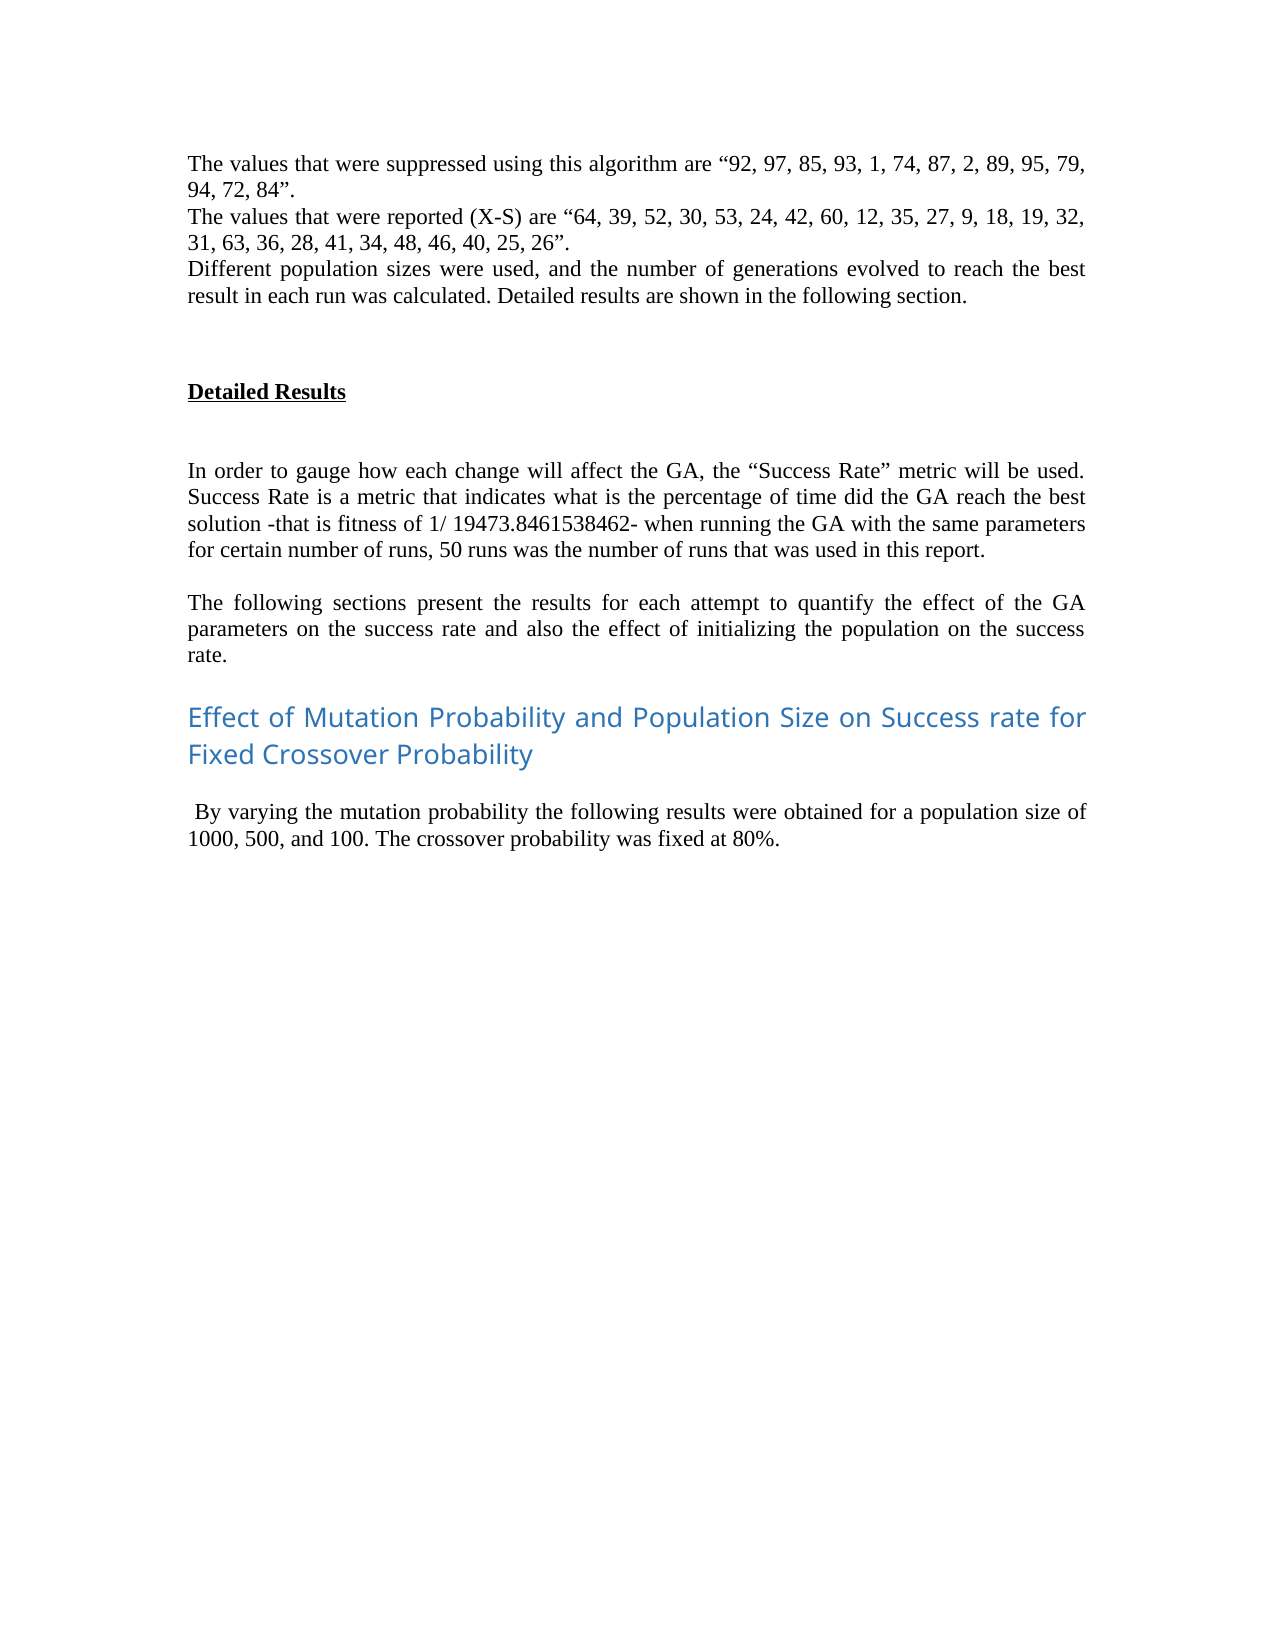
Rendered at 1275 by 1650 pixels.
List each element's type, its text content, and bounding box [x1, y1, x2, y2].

text Different population sizes were used, and the number of generations evolved to reach the best result in each run was calculated. Detailed results are shown in the following section. [187, 255, 1087, 308]
subtitle Effect of Mutation Probability and Population Size on Success rate for Fixed Crossover Probability [187, 698, 1087, 772]
text Detailed Results [187, 378, 1087, 404]
text By varying the mutation probability the following results were obtained for a population size of 1000, 500, and 100. The crossover probability was fixed at 80%. [187, 798, 1087, 851]
text The values that were reported (X-S) are “64, 39, 52, 30, 53, 24, 42, 60, 12, 35, 27, 9, 18, 19, 32, 31, 63, 36, 28, 41, 34, 48, 46, 40, 25, 26”. [187, 203, 1087, 255]
text The following sections present the results for each attempt to quantify the effect of the GA parameters on the success rate and also the effect of initializing the population on the success rate. [187, 589, 1087, 668]
text The values that were suppressed using this algorithm are “92, 97, 85, 93, 1, 74, 87, 2, 89, 95, 79, 94, 72, 84”. [187, 150, 1087, 203]
text In order to gauge how each change will affect the GA, the “Success Rate” metric will be used. Success Rate is a metric that indicates what is the percentage of time did the GA reach the best solution -that is fitness of 1/ 19473.8461538462- when running the GA with the same parameters for certain number of runs, 50 runs was the number of runs that was used in this report. [187, 457, 1087, 562]
